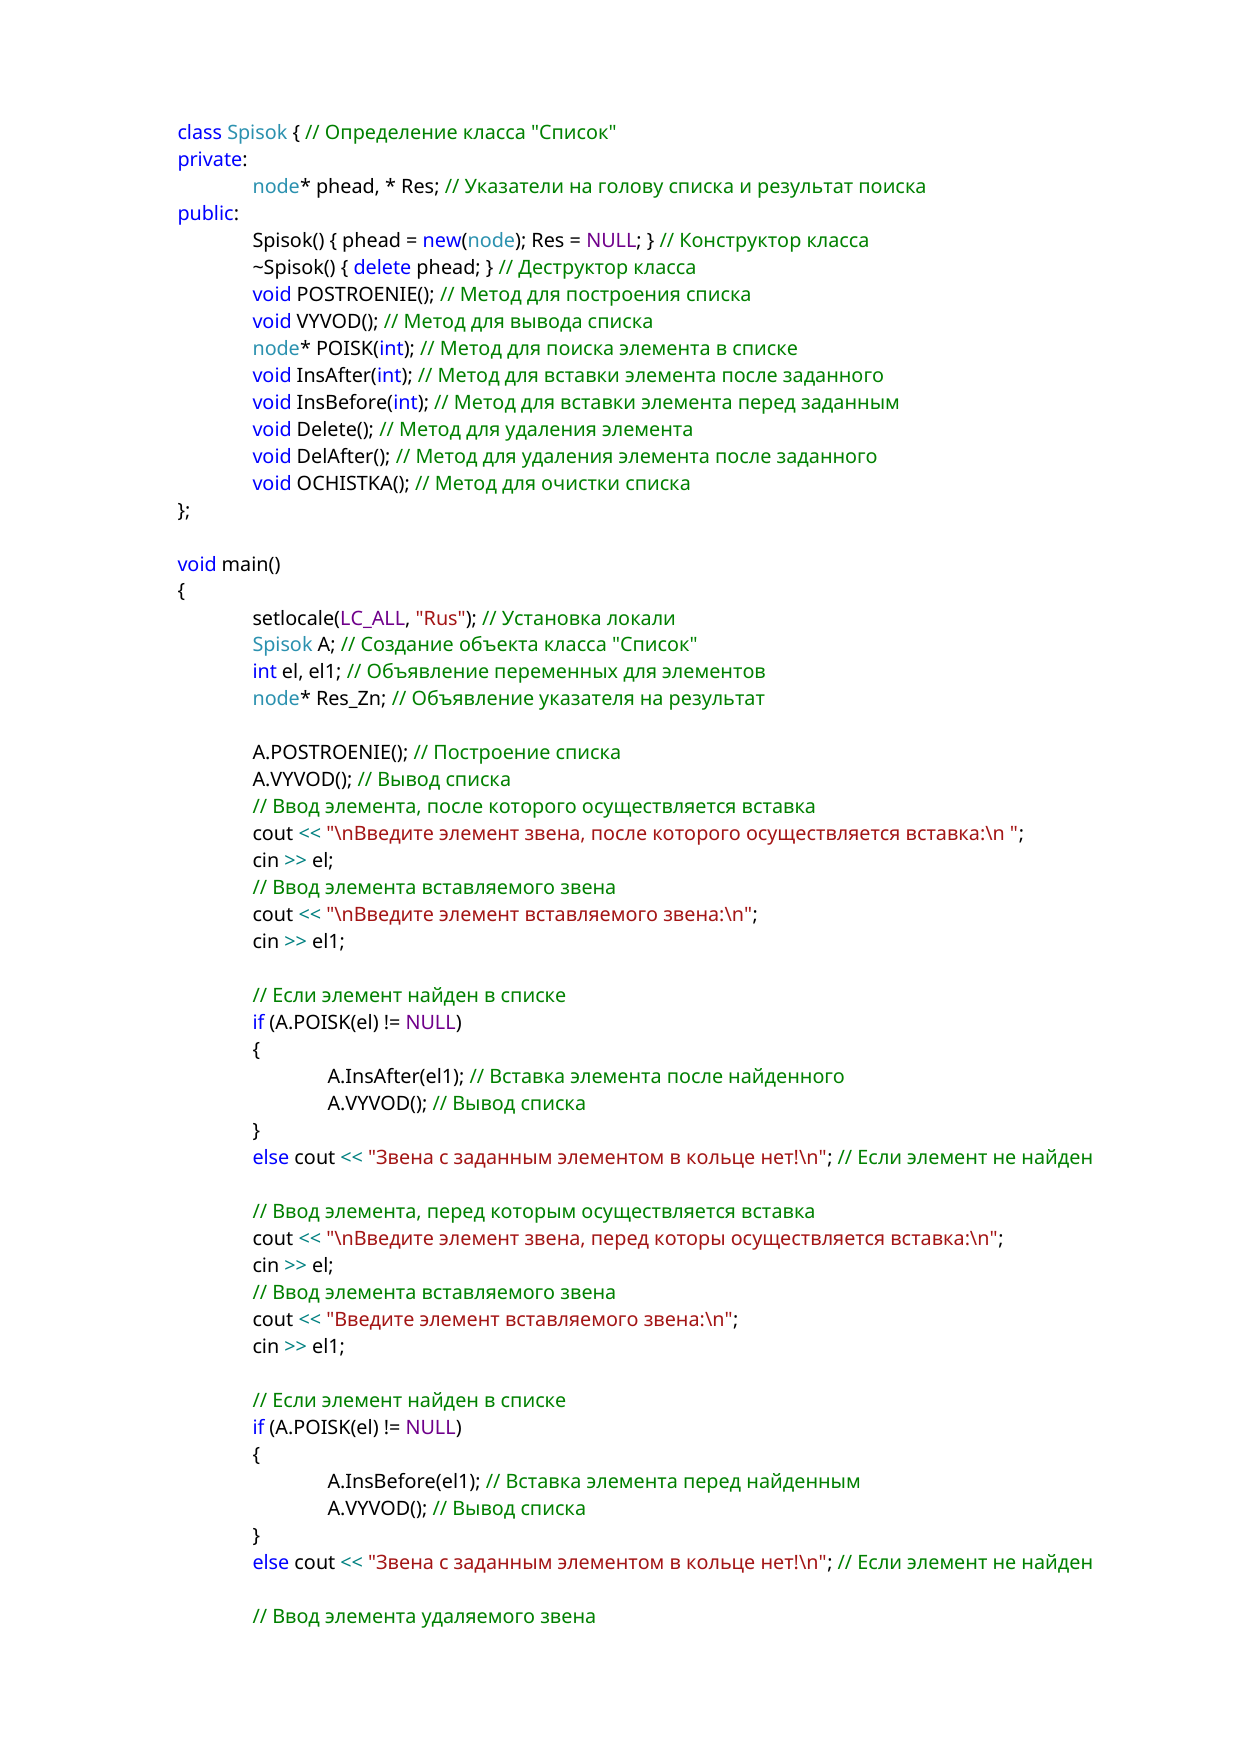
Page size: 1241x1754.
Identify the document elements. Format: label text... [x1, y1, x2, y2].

text } [177, 1116, 1152, 1143]
text void DelAfter(); // Метод для удаления элемента после заданного [177, 442, 1152, 469]
text node* phead, * Res; // Указатели на голову списка и результат поиска [177, 172, 1152, 199]
text else cout << "Звена с заданным элементом в кольце нет!\n"; // Если элемент не найден [177, 1143, 1152, 1170]
text // Если элемент найден в списке [177, 1386, 1152, 1413]
text Spisok() { phead = new(node); Res = NULL; } // Конструктор класса [177, 226, 1152, 253]
text void POSTROENIE(); // Метод для построения списка [177, 280, 1152, 307]
text ~Spisok() { delete phead; } // Деструктор класса [177, 253, 1152, 280]
text cout << "Введите элемент вставляемого звена:\n"; [177, 1305, 1152, 1332]
text void InsBefore(int); // Метод для вставки элемента перед заданным [177, 388, 1152, 415]
text setlocale(LC_ALL, "Rus"); // Установка локали [177, 604, 1152, 631]
text cout << "\nВведите элемент звена, перед которы осуществляется вставка:\n"; [177, 1224, 1152, 1251]
text cin >> el1; [177, 1332, 1152, 1359]
text cout << "\nВведите элемент звена, после которого осуществляется вставка:\n "; [177, 819, 1152, 847]
text cin >> el; [177, 847, 1152, 873]
text else cout << "Звена с заданным элементом в кольце нет!\n"; // Если элемент не найден [177, 1548, 1152, 1575]
text void VYVOD(); // Метод для вывода списка [177, 307, 1152, 334]
text public: [177, 199, 1152, 226]
text { [177, 1440, 1152, 1467]
text cout << "\nВведите элемент вставляемого звена:\n"; [177, 901, 1152, 927]
text void main() [177, 550, 1152, 577]
text A.InsAfter(el1); // Вставка элемента после найденного [177, 1062, 1152, 1089]
text void OCHISTKA(); // Метод для очистки списка [177, 469, 1152, 496]
text A.POSTROENIE(); // Построение списка [177, 739, 1152, 766]
text } [177, 1521, 1152, 1548]
text class Spisok { // Определение класса "Список" [177, 118, 1152, 145]
text if (A.POISK(el) != NULL) [177, 1413, 1152, 1440]
text { [177, 1035, 1152, 1062]
text void InsAfter(int); // Метод для вставки элемента после заданного [177, 361, 1152, 388]
text Spisok A; // Создание объекта класса "Список" [177, 631, 1152, 658]
text if (A.POISK(el) != NULL) [177, 1008, 1152, 1035]
text private: [177, 145, 1152, 172]
text A.InsBefore(el1); // Вставка элемента перед найденным [177, 1467, 1152, 1494]
text // Ввод элемента удаляемого звена [177, 1602, 1152, 1629]
text void Delete(); // Метод для удаления элемента [177, 415, 1152, 442]
text { [177, 577, 1152, 604]
text // Если элемент найден в списке [177, 981, 1152, 1008]
text node* POISK(int); // Метод для поиска элемента в списке [177, 334, 1152, 361]
text A.VYVOD(); // Вывод списка [177, 1494, 1152, 1521]
text cin >> el1; [177, 927, 1152, 954]
text cin >> el; [177, 1251, 1152, 1278]
text // Ввод элемента вставляемого звена [177, 1278, 1152, 1305]
text node* Res_Zn; // Объявление указателя на результат [177, 685, 1152, 712]
text // Ввод элемента вставляемого звена [177, 873, 1152, 901]
text int el, el1; // Объявление переменных для элементов [177, 658, 1152, 685]
text A.VYVOD(); // Вывод списка [177, 766, 1152, 793]
text // Ввод элемента, после которого осуществляется вставка [177, 793, 1152, 819]
text }; [177, 496, 1152, 523]
text // Ввод элемента, перед которым осуществляется вставка [177, 1197, 1152, 1224]
text A.VYVOD(); // Вывод списка [177, 1089, 1152, 1116]
